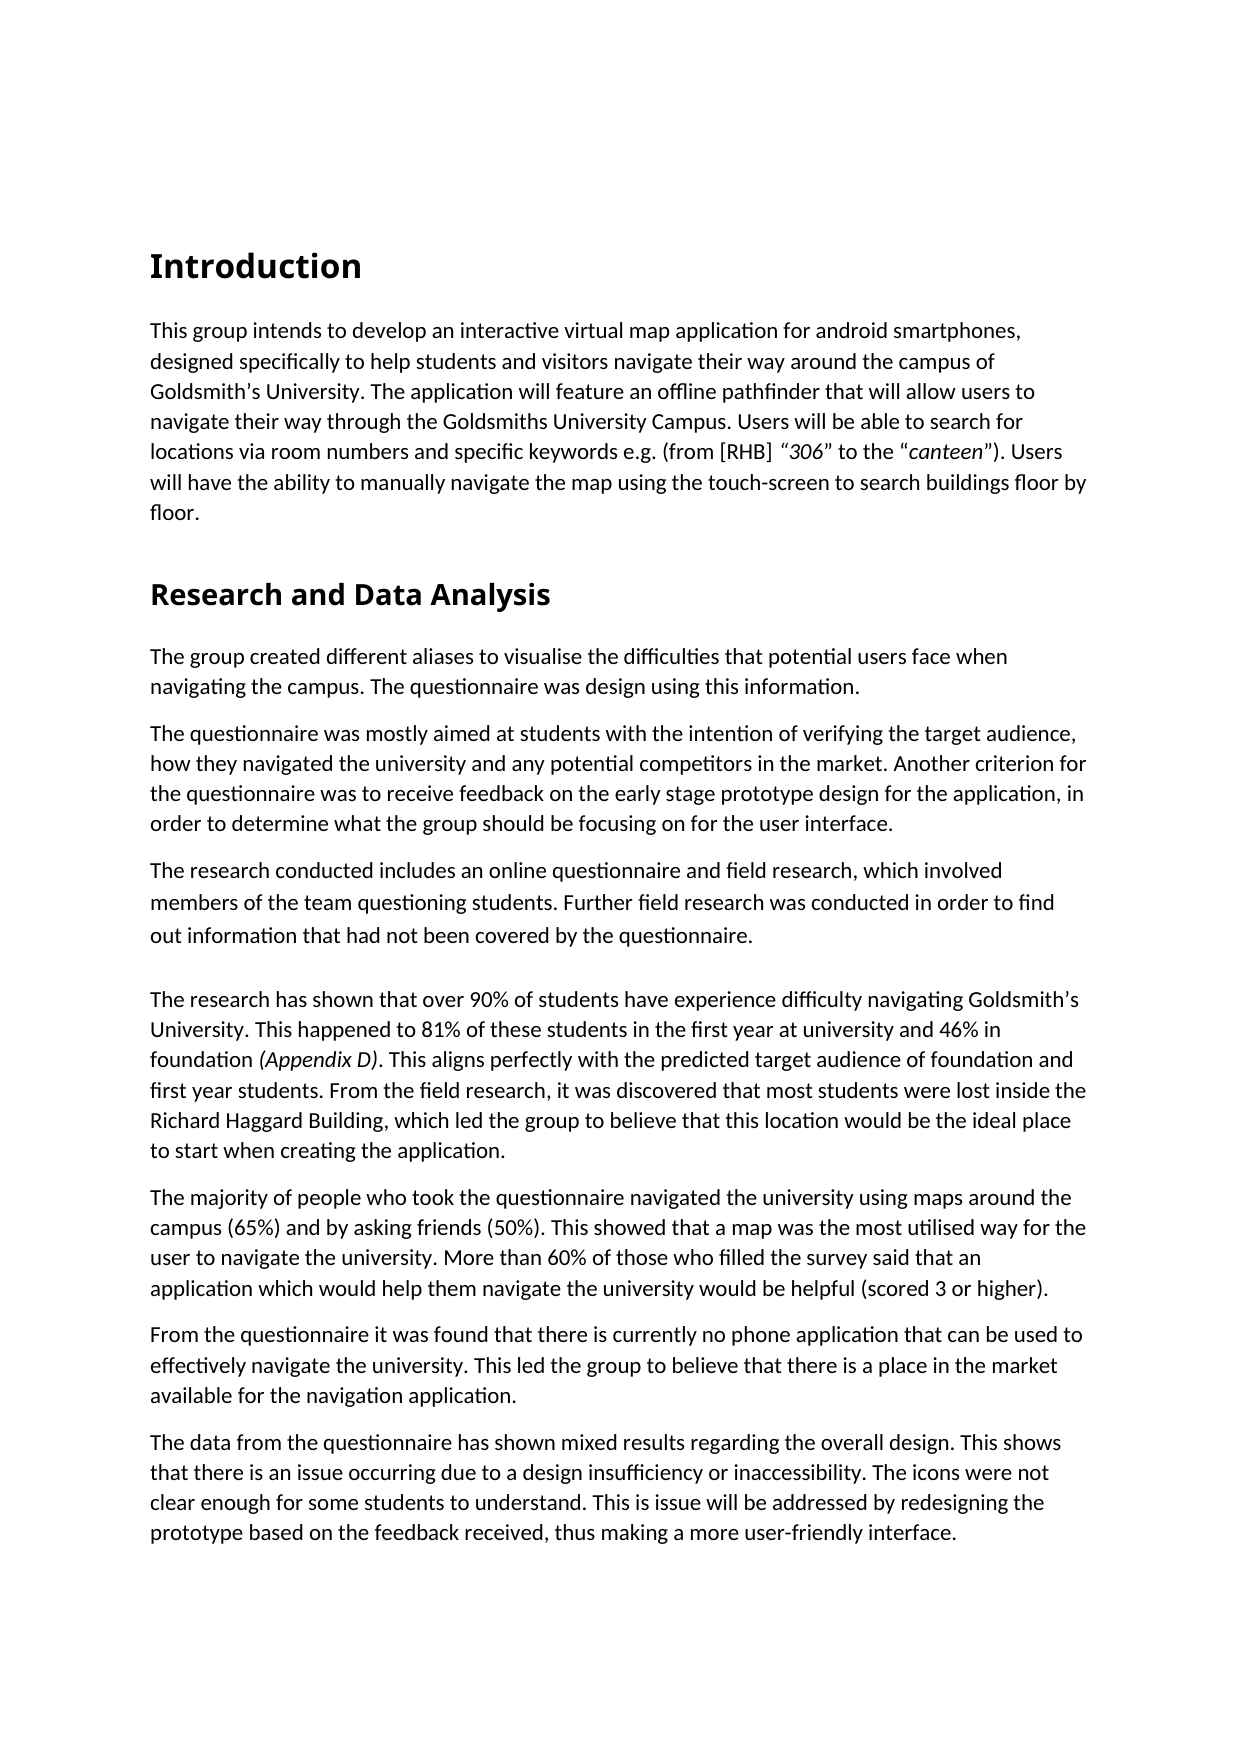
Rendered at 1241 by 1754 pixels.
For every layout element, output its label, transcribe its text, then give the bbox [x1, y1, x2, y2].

text The majority of people who took the questionnaire navigated the university using maps around the campus (65%) and by asking friends (50%). This showed that a map was the most utilised way for the user to navigate the university. More than 60% of those who filled the survey said that an application which would help them navigate the university would be helpful (scored 3 or higher). [150, 1183, 1090, 1302]
text The research conducted includes an online questionnaire and field research, which involved members of the team questioning students. Further field research was conducted in order to find out information that had not been covered by the questionnaire. [150, 856, 1090, 949]
text The data from the questionnaire has shown mixed results regarding the overall design. This shows that there is an issue occurring due to a design insufficiency or inaccessibility. The icons were not clear enough for some students to understand. This is issue will be addressed by redesigning the prototype based on the feedback received, thus making a more user-friendly interface. [150, 1428, 1090, 1546]
subtitle Research and Data Analysis [150, 574, 1090, 614]
text The questionnaire was mostly aimed at students with the intention of verifying the target audience, how they navigated the university and any potential competitors in the market. Another criterion for the questionnaire was to receive feedback on the early stage prototype design for the application, in order to determine what the group should be focusing on for the user interface. [150, 719, 1090, 837]
text This group intends to develop an interactive virtual map application for android smartphones, designed specifically to help students and visitors navigate their way around the campus of Goldsmith’s University. The application will feature an offline pathfinder that will allow users to navigate their way through the Goldsmiths University Campus. Users will be able to search for locations via room numbers and specific keywords e.g. (from [RHB] “306” to the “canteen”). Users will have the ability to manually navigate the map using the touch-screen to search buildings floor by floor. [150, 317, 1090, 526]
text From the questionnaire it was found that there is currently no phone application that can be used to effectively navigate the university. This led the group to believe that there is a place in the market available for the navigation application. [150, 1321, 1090, 1409]
text The group created different aliases to visualise the difficulties that potential users face when navigating the campus. The questionnaire was design using this information. [150, 642, 1090, 700]
subtitle Introduction [150, 243, 1090, 288]
text The research has shown that over 90% of students have experience difficulty navigating Goldsmith’s University. This happened to 81% of these students in the first year at university and 46% in foundation (Appendix D). This aligns perfectly with the predicted target audience of foundation and first year students. From the field research, it was discovered that most students were lost inside the Richard Haggard Building, which led the group to believe that this location would be the ideal place to start when creating the application. [150, 985, 1090, 1164]
